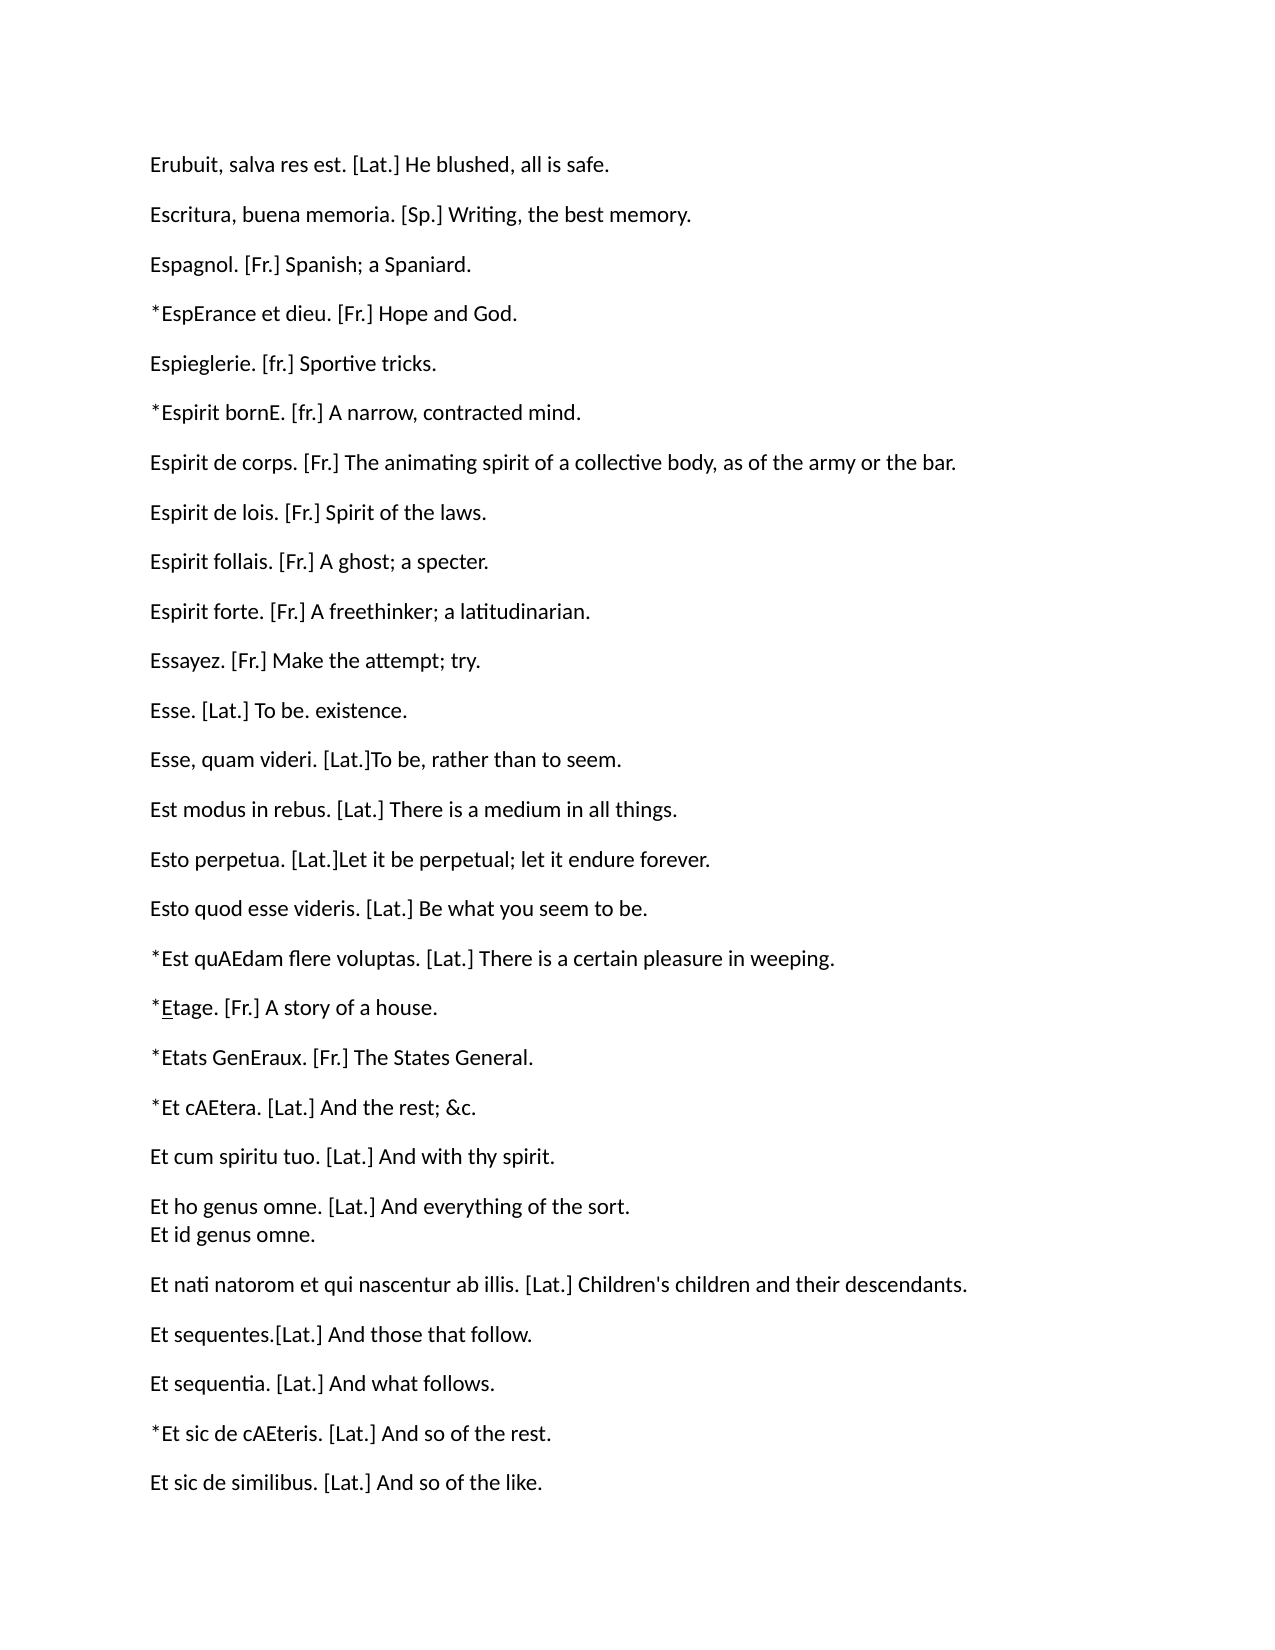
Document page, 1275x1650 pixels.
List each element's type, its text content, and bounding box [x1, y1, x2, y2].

text Espagnol. [Fr.] Spanish; a Spaniard. [150, 249, 1125, 278]
text Esto perpetua. [Lat.]Let it be perpetual; let it endure forever. [150, 844, 1125, 873]
text Erubuit, salva res est. [Lat.] He blushed, all is safe. [150, 150, 1125, 179]
text *Est quAEdam flere voluptas. [Lat.] There is a certain pleasure in weeping. [150, 943, 1125, 972]
text Espieglerie. [fr.] Sportive tricks. [150, 348, 1125, 377]
text *Etage. [Fr.] A story of a house. [150, 993, 1125, 1022]
text *Espirit bornE. [fr.] A narrow, contracted mind. [150, 398, 1125, 427]
text Espirit follais. [Fr.] A ghost; a specter. [150, 547, 1125, 575]
text Et sic de similibus. [Lat.] And so of the like. [150, 1468, 1125, 1497]
text Espirit de lois. [Fr.] Spirit of the laws. [150, 497, 1125, 526]
text *Et sic de cAEteris. [Lat.] And so of the rest. [150, 1418, 1125, 1447]
text Esse. [Lat.] To be. existence. [150, 695, 1125, 724]
text Escritura, buena memoria. [Sp.] Writing, the best memory. [150, 199, 1125, 228]
text Et id genus omne. [150, 1220, 1125, 1249]
text Esto quod esse videris. [Lat.] Be what you seem to be. [150, 894, 1125, 922]
text Et sequentes.[Lat.] And those that follow. [150, 1319, 1125, 1348]
text *EspErance et dieu. [Fr.] Hope and God. [150, 299, 1125, 327]
text *Etats GenEraux. [Fr.] The States General. [150, 1042, 1125, 1071]
text Esse, quam videri. [Lat.]To be, rather than to seem. [150, 745, 1125, 774]
text Espirit de corps. [Fr.] The animating spirit of a collective body, as of the army or the bar. [150, 447, 1125, 476]
text Essayez. [Fr.] Make the attempt; try. [150, 646, 1125, 674]
text Et cum spiritu tuo. [Lat.] And with thy spirit. [150, 1142, 1125, 1170]
text Espirit forte. [Fr.] A freethinker; a latitudinarian. [150, 596, 1125, 625]
text *Et cAEtera. [Lat.] And the rest; &c. [150, 1092, 1125, 1121]
text Et ho genus omne. [Lat.] And everything of the sort. [150, 1191, 1125, 1220]
text Et sequentia. [Lat.] And what follows. [150, 1369, 1125, 1397]
text Est modus in rebus. [Lat.] There is a medium in all things. [150, 794, 1125, 823]
text Et nati natorom et qui nascentur ab illis. [Lat.] Children's children and their descendants. [150, 1269, 1125, 1298]
